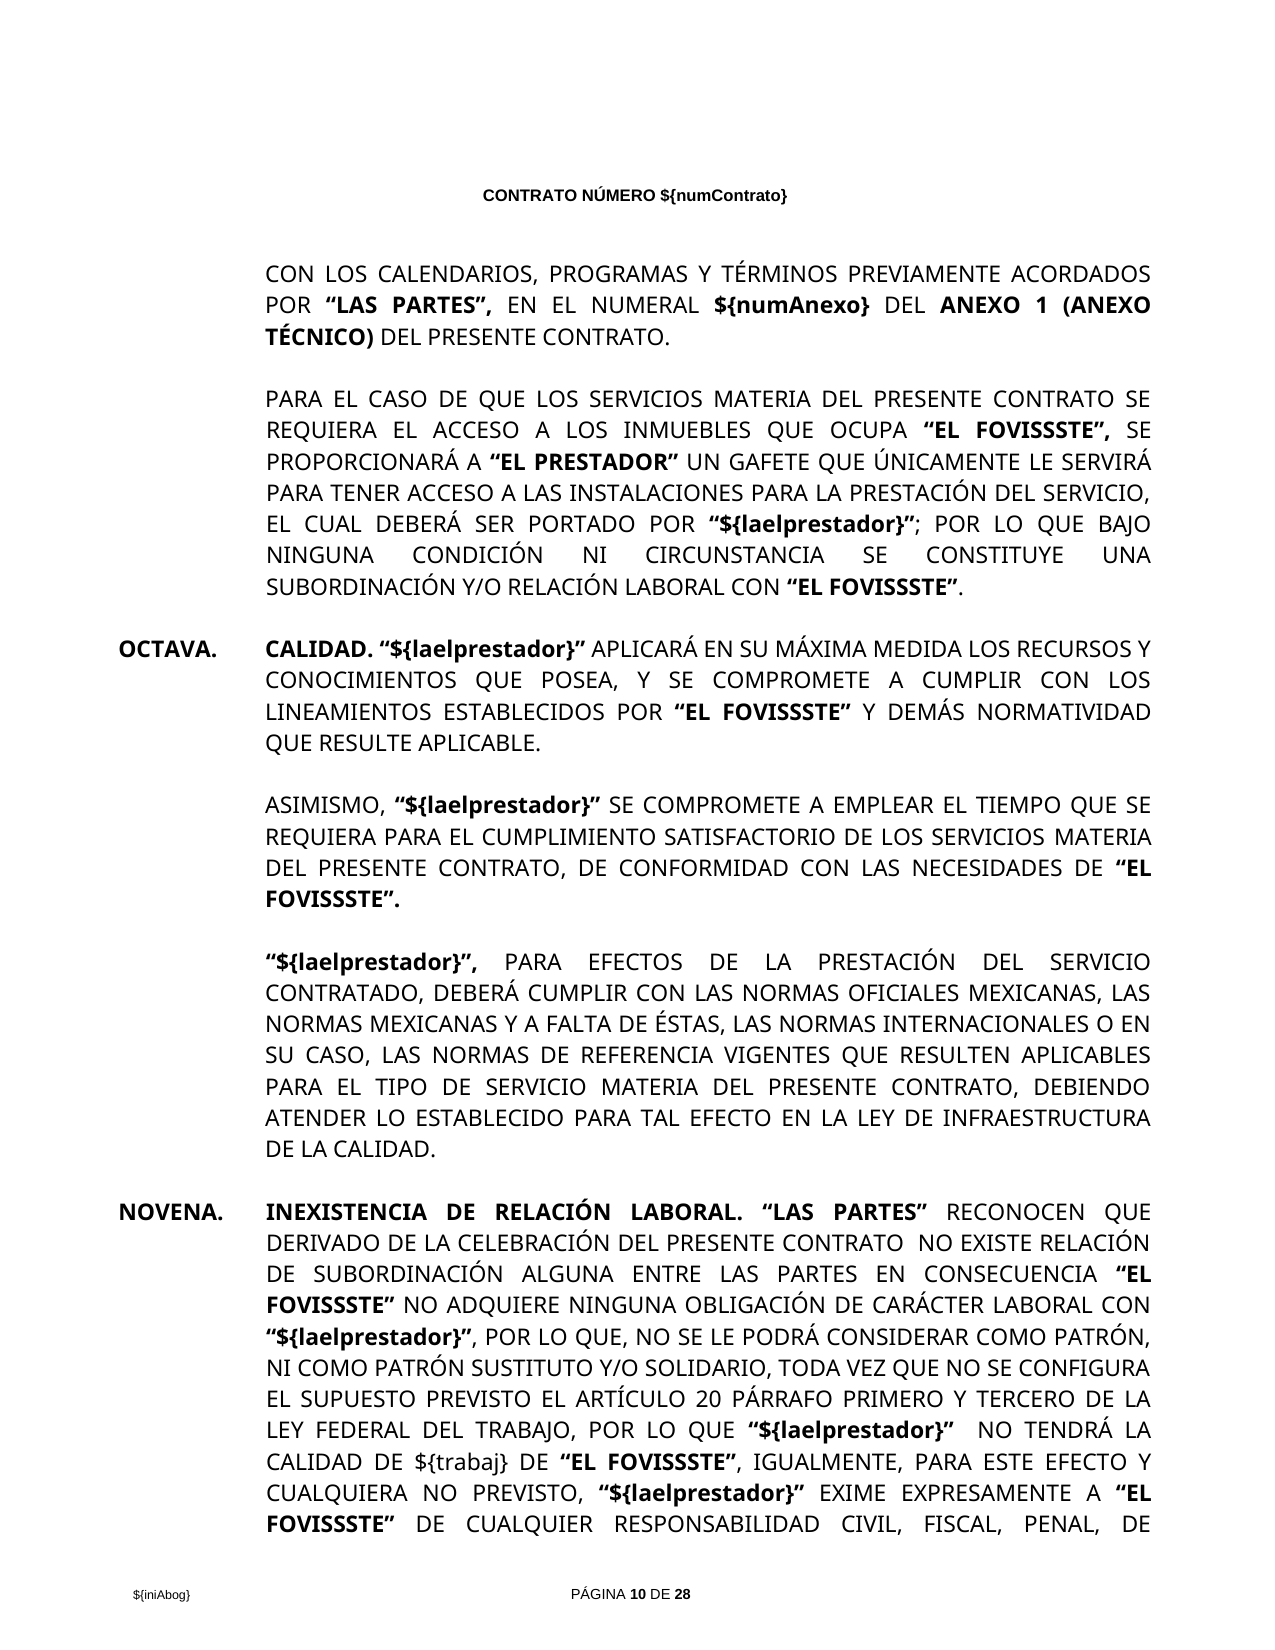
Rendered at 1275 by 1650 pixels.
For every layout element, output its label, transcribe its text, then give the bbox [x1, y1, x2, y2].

text “${laelprestador}”, PARA EFECTOS DE LA PRESTACIÓN DEL SERVICIO CONTRATADO, DEBERÁ CUMPLIR CON LAS NORMAS OFICIALES MEXICANAS, LAS NORMAS MEXICANAS Y A FALTA DE ÉSTAS, LAS NORMAS INTERNACIONALES O EN SU CASO, LAS NORMAS DE REFERENCIA VIGENTES QUE RESULTEN APLICABLES PARA EL TIPO DE SERVICIO MATERIA DEL PRESENTE CONTRATO, DEBIENDO ATENDER LO ESTABLECIDO PARA TAL EFECTO EN LA LEY DE INFRAESTRUCTURA DE LA CALIDAD. [265, 946, 1152, 1164]
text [118, 1196, 1152, 1539]
text OCTAVA. CALIDAD. “${laelprestador}” APLICARÁ EN SU MÁXIMA MEDIDA LOS RECURSOS Y CONOCIMIENTOS QUE POSEA, Y SE COMPROMETE A CUMPLIR CON LOS LINEAMIENTOS ESTABLECIDOS POR “EL FOVISSSTE” Y DEMÁS NORMATIVIDAD QUE RESULTE APLICABLE. [118, 633, 1152, 758]
text ASIMISMO, “${laelprestador}” SE COMPROMETE A EMPLEAR EL TIEMPO QUE SE REQUIERA PARA EL CUMPLIMIENTO SATISFACTORIO DE LOS SERVICIOS MATERIA DEL PRESENTE CONTRATO, DE CONFORMIDAD CON LAS NECESIDADES DE “EL FOVISSSTE”. [265, 789, 1152, 914]
text PARA EL CASO DE QUE LOS SERVICIOS MATERIA DEL PRESENTE CONTRATO SE REQUIERA EL ACCESO A LOS INMUEBLES QUE OCUPA “EL FOVISSSTE”, SE PROPORCIONARÁ A “EL PRESTADOR” UN GAFETE QUE ÚNICAMENTE LE SERVIRÁ PARA TENER ACCESO A LAS INSTALACIONES PARA LA PRESTACIÓN DEL SERVICIO, EL CUAL DEBERÁ SER PORTADO POR “${laelprestador}”; POR LO QUE BAJO NINGUNA CONDICIÓN NI CIRCUNSTANCIA SE CONSTITUYE UNA SUBORDINACIÓN Y/O RELACIÓN LABORAL CON “EL FOVISSSTE”. [265, 383, 1152, 602]
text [118, 258, 1152, 352]
